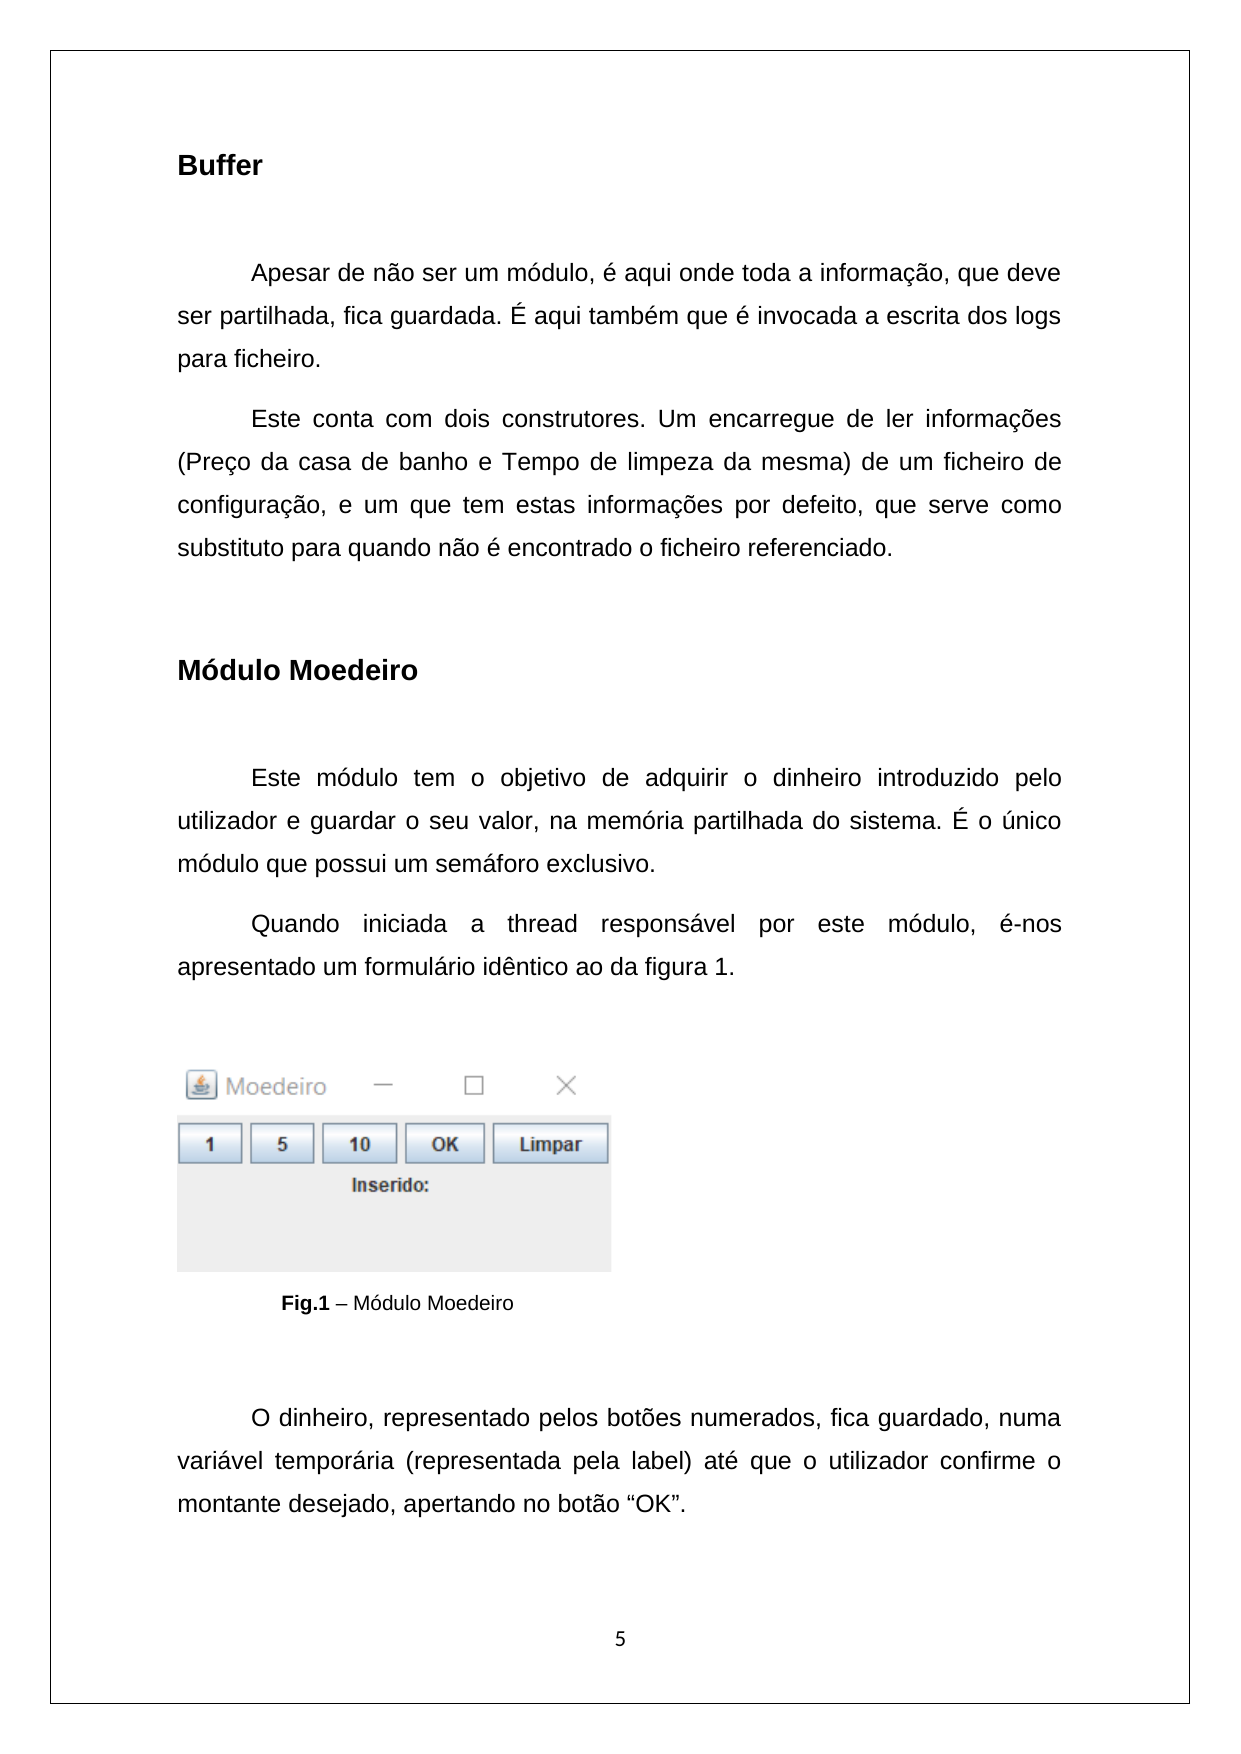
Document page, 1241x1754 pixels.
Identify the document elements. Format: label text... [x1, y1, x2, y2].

text Quando iniciada a thread responsável por este módulo, é-nos apresentado um formulário idêntico ao da figura 1. [177, 909, 1063, 981]
text Fig.1 – Módulo Moedeiro [177, 1291, 1063, 1315]
text Módulo Moedeiro [177, 653, 1063, 686]
text Buffer [177, 147, 1063, 181]
text Este conta com dois construtores. Um encarregue de ler informações (Preço da casa de banho e Tempo de limpeza da mesma) de um ficheiro de configuração, e um que tem estas informações por defeito, que serve como substituto para quando não é encontrado o ficheiro referenciado. [177, 404, 1063, 562]
text O dinheiro, representado pelos botões numerados, fica guardado, numa variável temporária (representada pela label) até que o utilizador confirme o montante desejado, apertando no botão “OK”. [177, 1403, 1063, 1518]
text Este módulo tem o objetivo de adquirir o dinheiro introduzido pelo utilizador e guardar o seu valor, na memória partilhada do sistema. É o único módulo que possui um semáforo exclusivo. [177, 763, 1063, 878]
text Apesar de não ser um módulo, é aqui onde toda a informação, que deve ser partilhada, fica guardada. É aqui também que é invocada a escrita dos logs para ficheiro. [177, 258, 1063, 373]
picture [177, 1059, 612, 1272]
